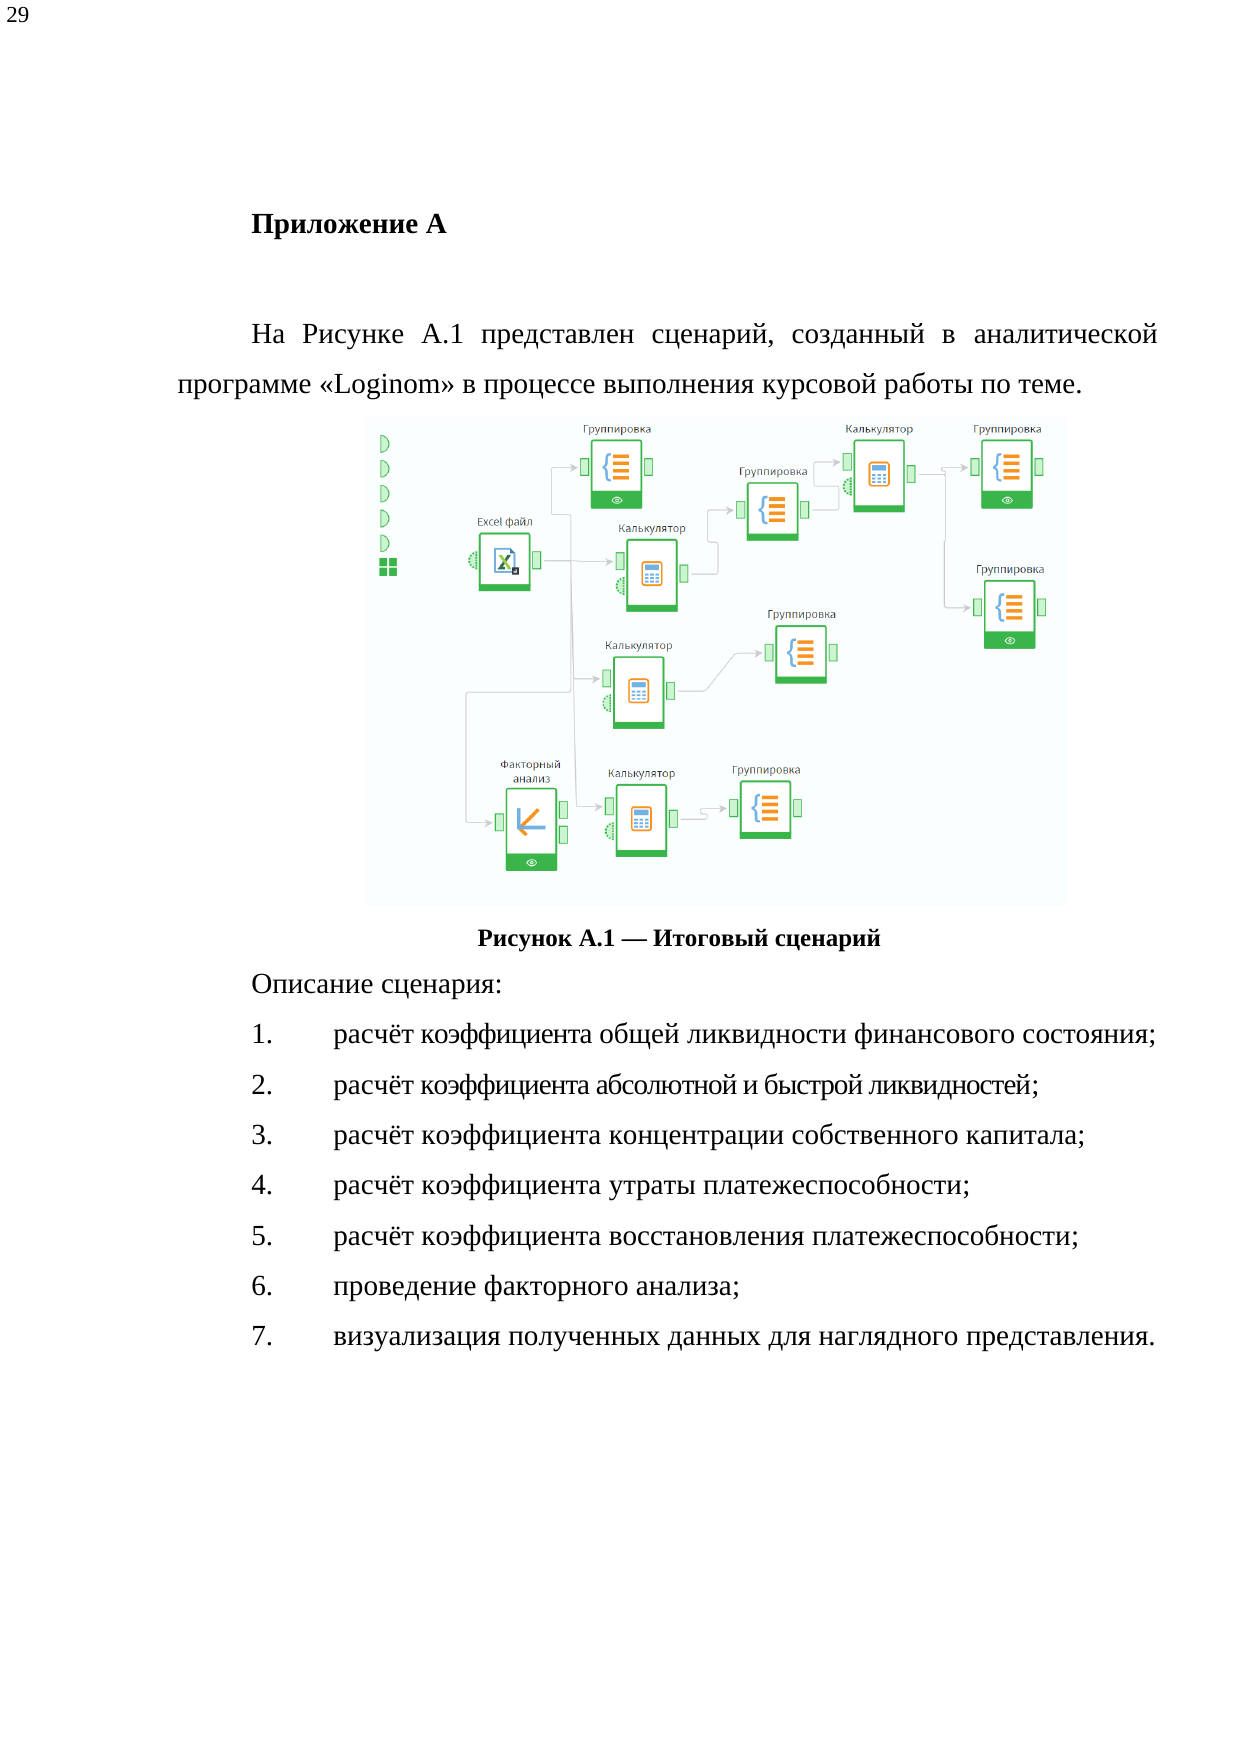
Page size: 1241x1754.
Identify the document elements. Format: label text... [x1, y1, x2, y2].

list проведение факторного анализа; [177, 1268, 1181, 1302]
list расчёт коэффициента абсолютной и быстрой ликвидностей; [177, 1067, 1181, 1100]
list визуализация полученных данных для наглядного представления. [177, 1318, 1181, 1352]
text На Рисунке А.1 представлен сценарий, созданный в аналитической программе «Loginom» в процессе выполнения курсовой работы по теме. [177, 316, 1158, 400]
list расчёт коэффициента восстановления платежеспособности; [177, 1218, 1181, 1251]
text Рисунок А.1 — Итоговый сценарий [177, 923, 1181, 952]
list расчёт коэффициента концентрации собственного капитала; [177, 1117, 1181, 1151]
subtitle Приложение А [251, 207, 1181, 240]
text Описание сценария: [177, 966, 1181, 1000]
picture [366, 417, 1067, 907]
list расчёт коэффициента утраты платежеспособности; [177, 1167, 1181, 1201]
list расчёт коэффициента общей ликвидности финансового состояния; [177, 1017, 1181, 1050]
